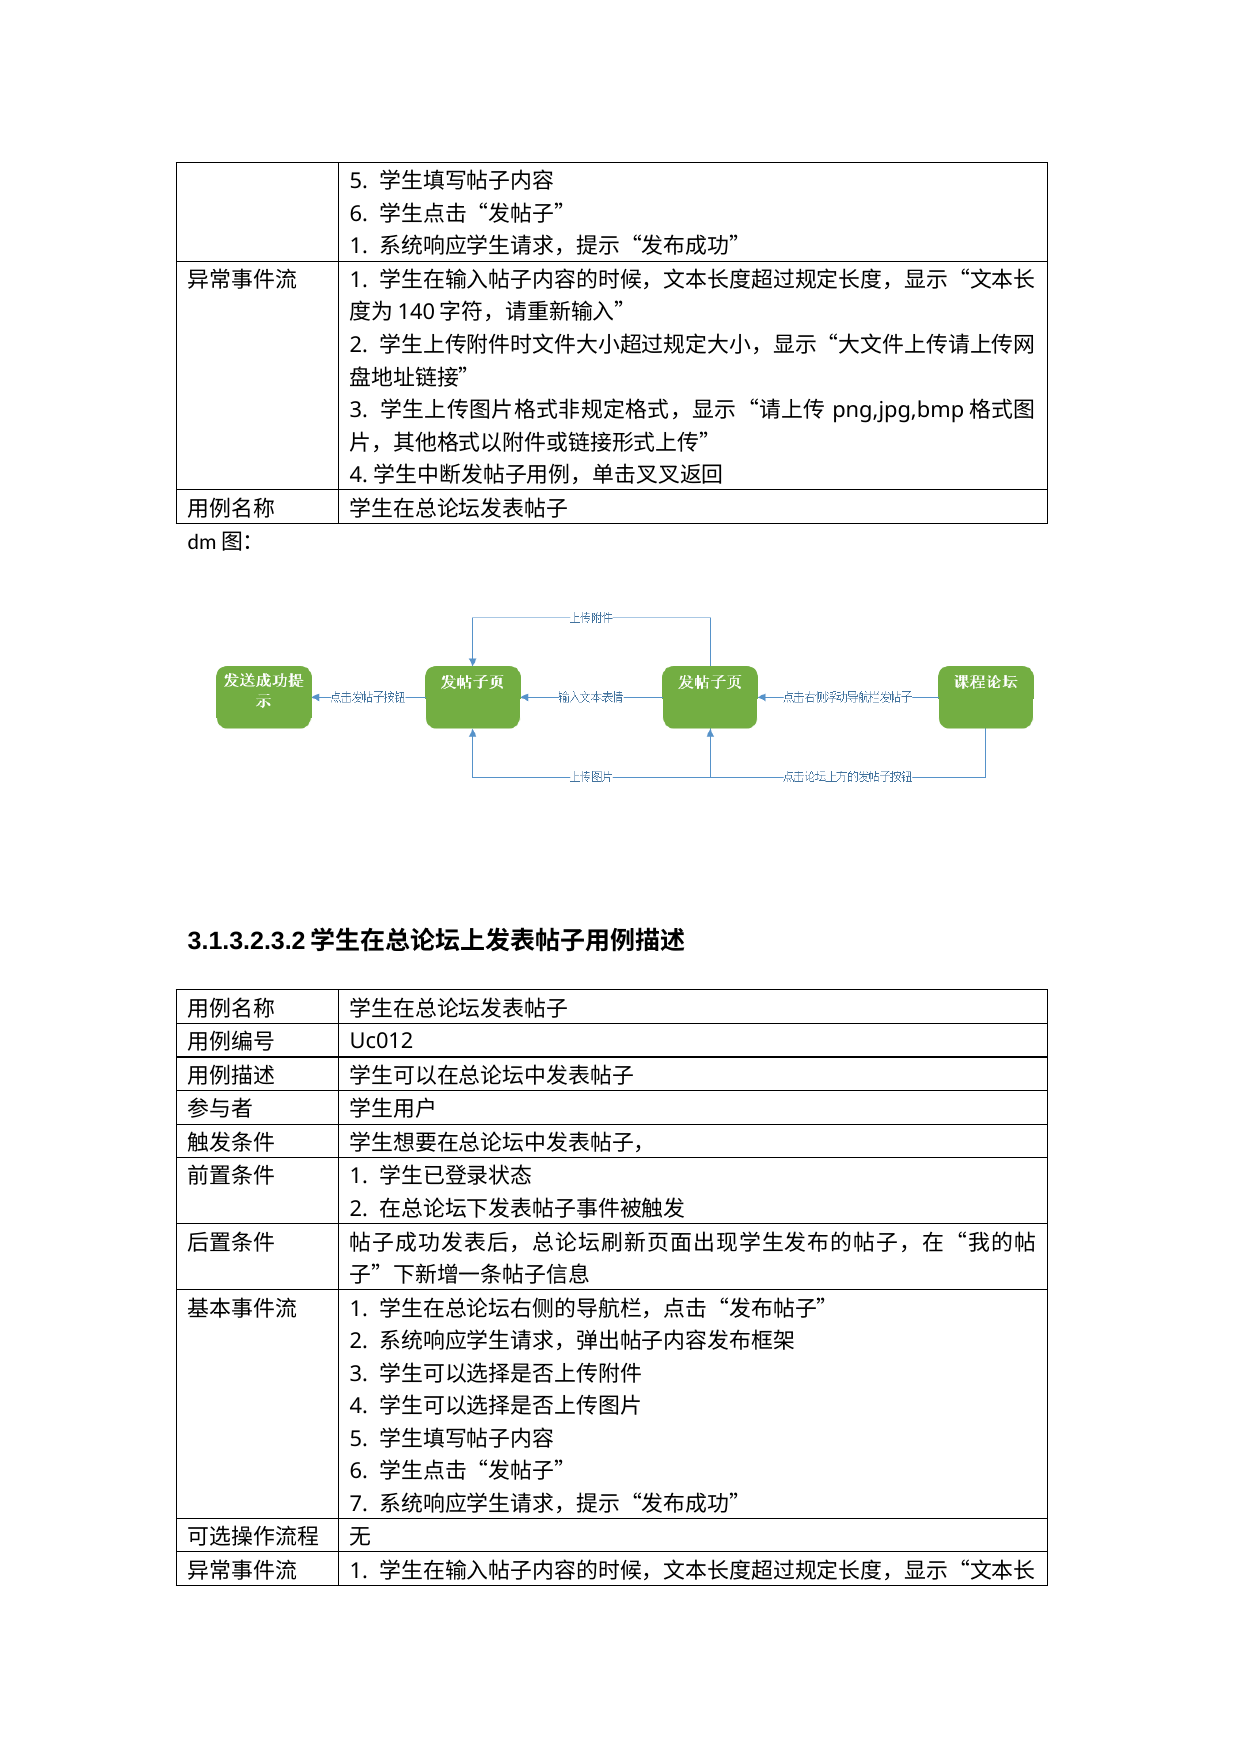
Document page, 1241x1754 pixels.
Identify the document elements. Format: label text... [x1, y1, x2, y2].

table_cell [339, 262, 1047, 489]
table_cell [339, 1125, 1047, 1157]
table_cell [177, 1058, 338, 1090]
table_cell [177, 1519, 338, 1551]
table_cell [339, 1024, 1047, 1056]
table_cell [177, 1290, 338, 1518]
text dm图： [187, 524, 1053, 556]
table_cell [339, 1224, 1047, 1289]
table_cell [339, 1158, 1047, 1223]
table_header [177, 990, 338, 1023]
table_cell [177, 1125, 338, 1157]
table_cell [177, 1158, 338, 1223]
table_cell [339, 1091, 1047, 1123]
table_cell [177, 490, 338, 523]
picture [187, 556, 1053, 852]
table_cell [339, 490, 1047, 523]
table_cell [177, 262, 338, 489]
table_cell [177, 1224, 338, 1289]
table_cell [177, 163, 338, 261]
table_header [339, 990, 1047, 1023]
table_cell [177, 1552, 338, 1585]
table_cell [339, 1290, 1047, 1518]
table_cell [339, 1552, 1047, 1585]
subtitle 3.1.3.2.3.2学生在总论坛上发表帖子用例描述 [187, 906, 1053, 971]
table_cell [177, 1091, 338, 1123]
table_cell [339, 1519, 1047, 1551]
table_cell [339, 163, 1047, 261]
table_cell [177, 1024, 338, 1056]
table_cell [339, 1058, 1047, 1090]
